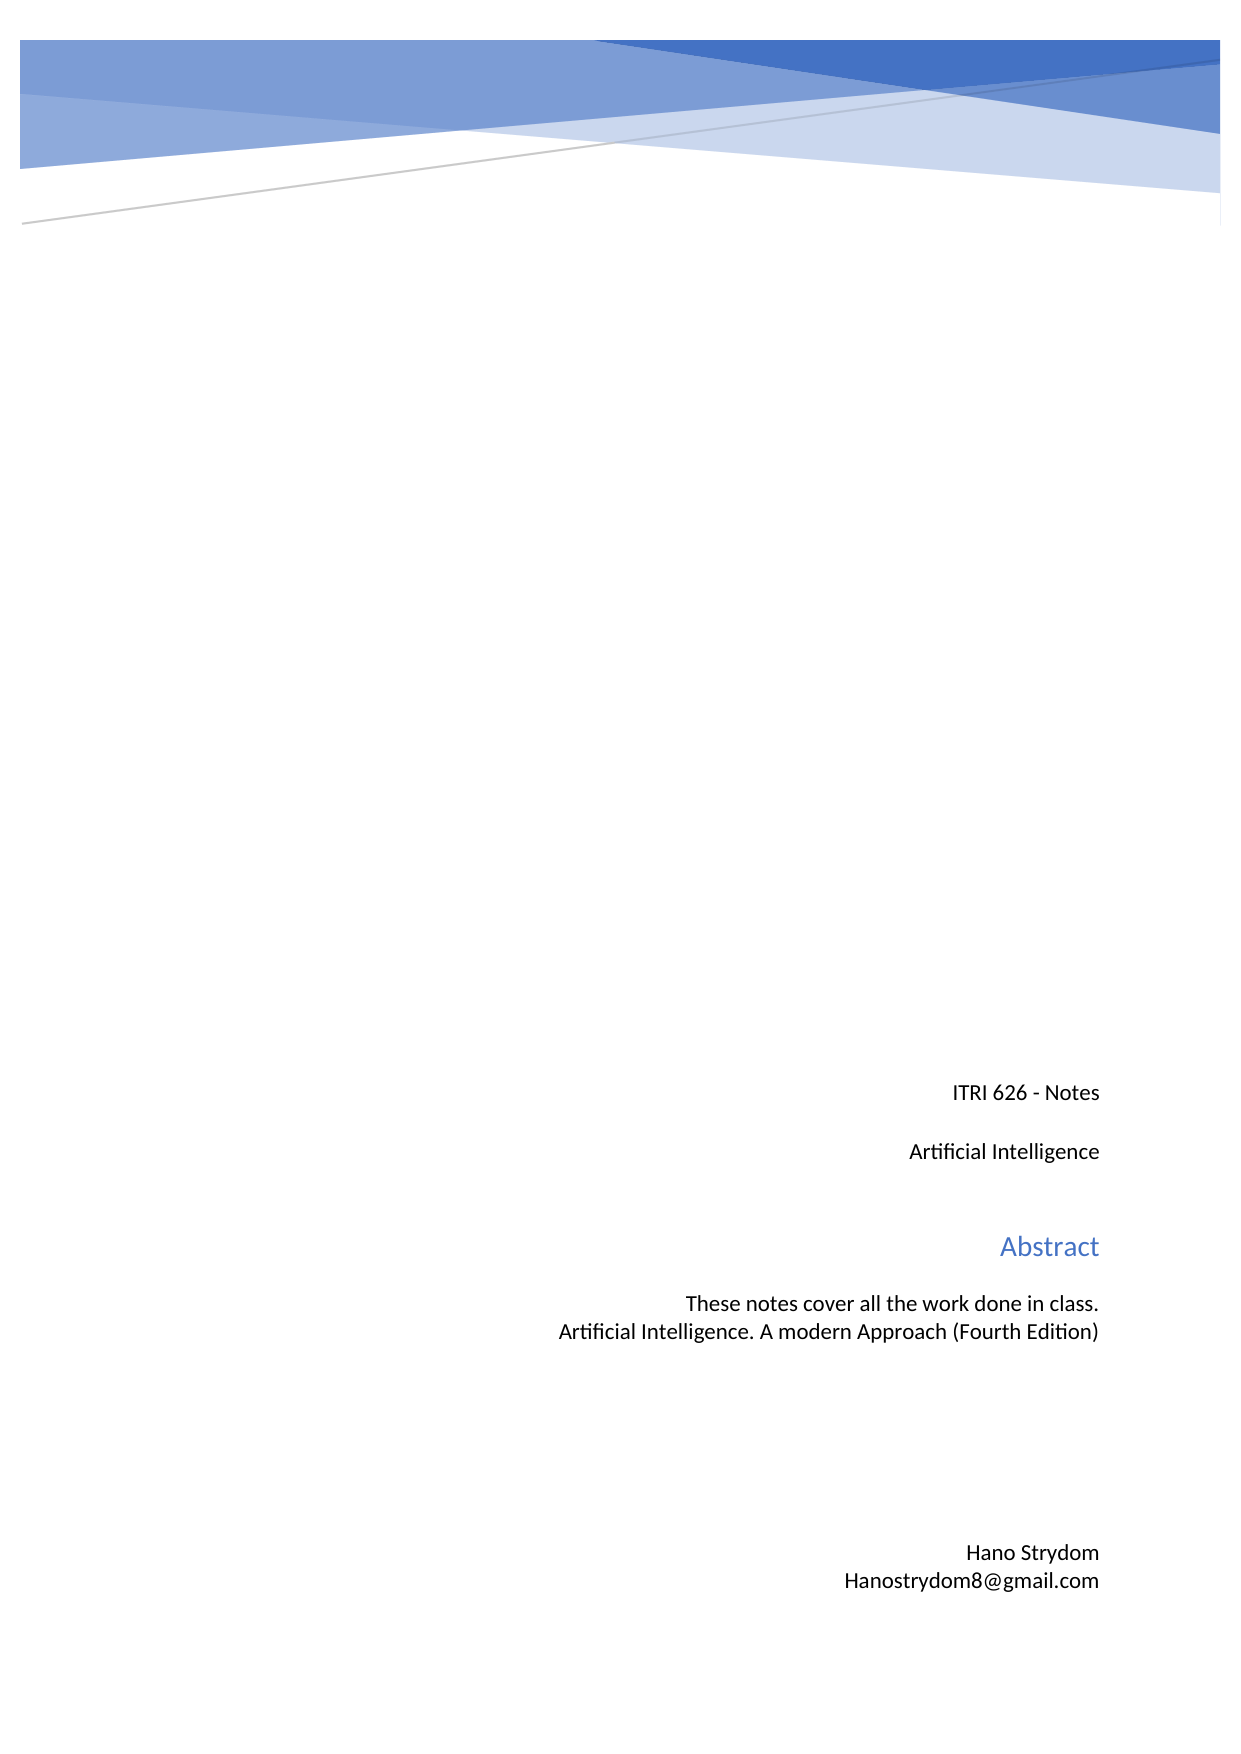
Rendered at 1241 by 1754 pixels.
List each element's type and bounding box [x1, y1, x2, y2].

picture [20, 40, 1221, 240]
